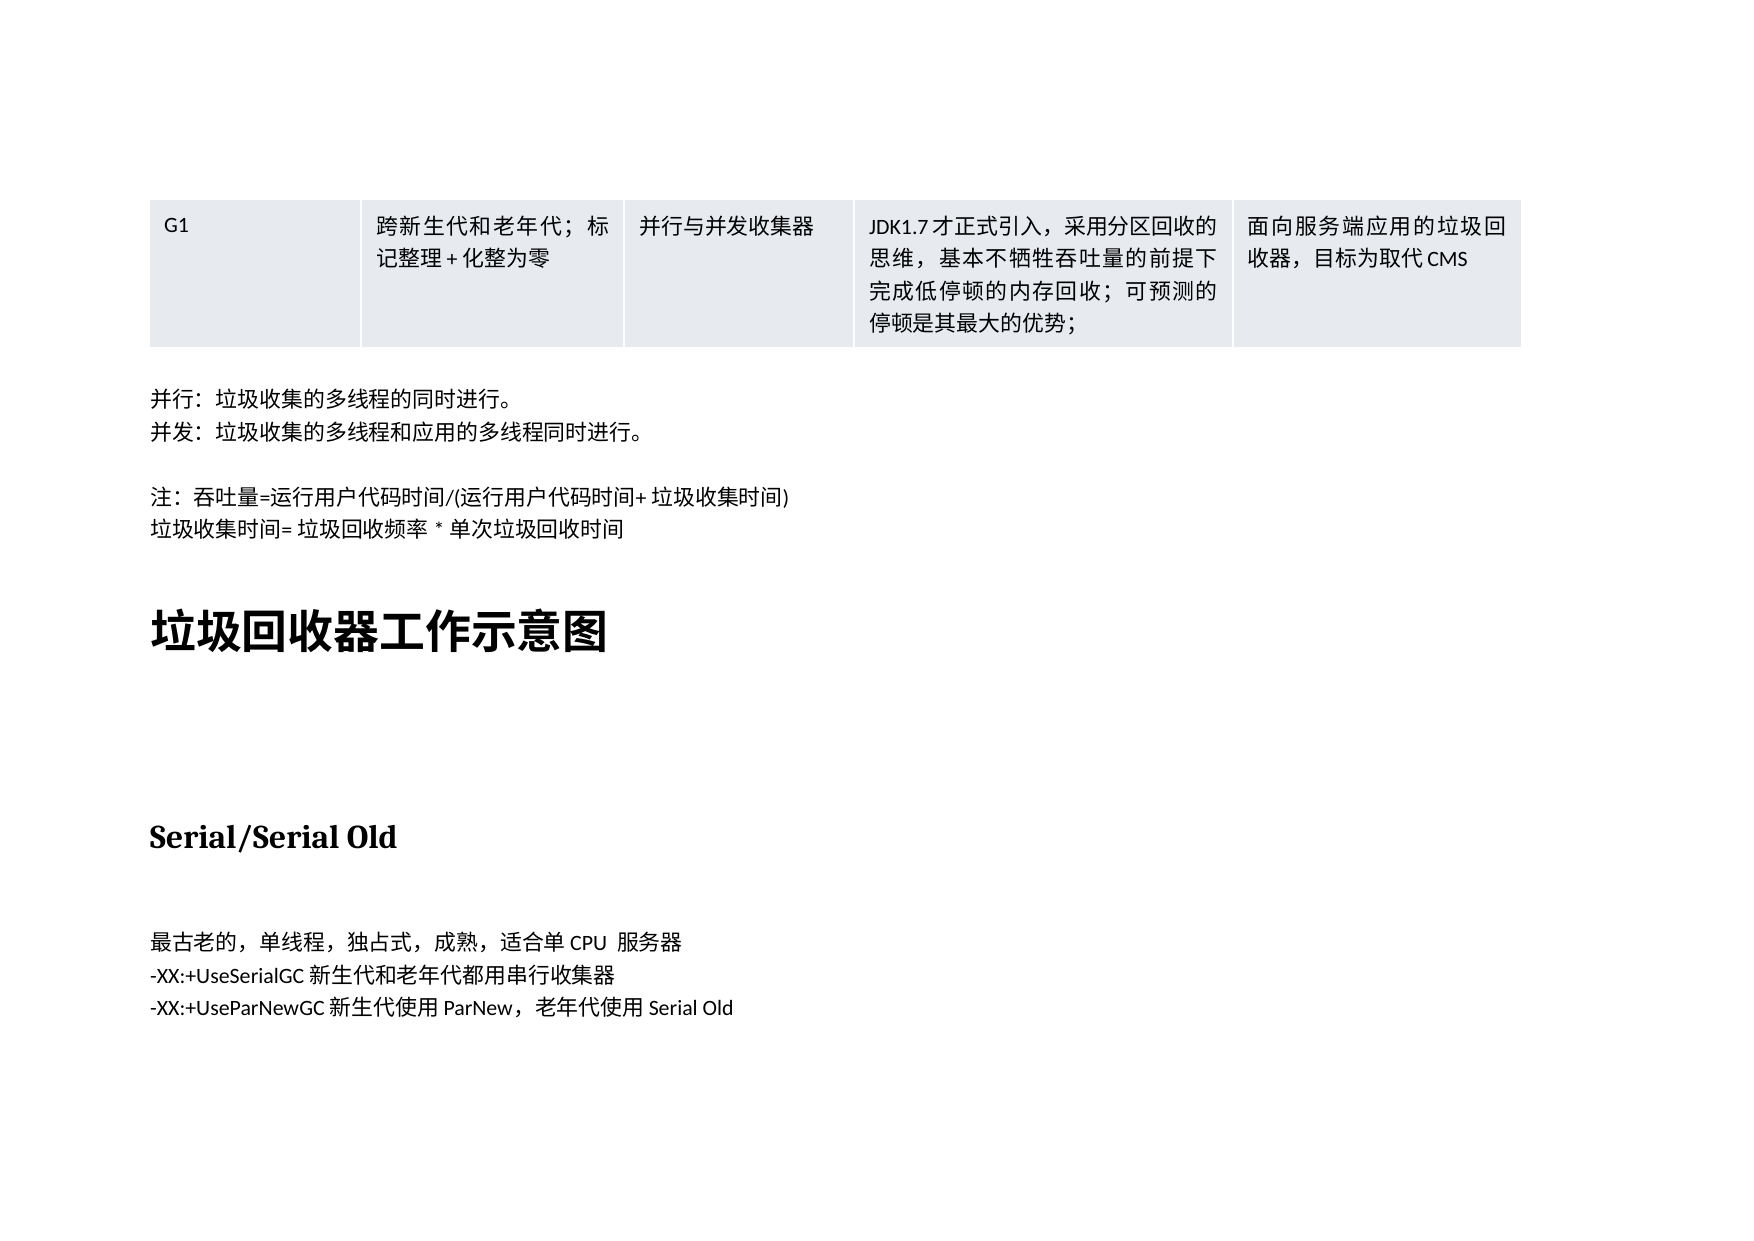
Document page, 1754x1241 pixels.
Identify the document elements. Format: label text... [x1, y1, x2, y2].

table_cell G1 [150, 200, 360, 347]
text 并发：垃圾收集的多线程和应用的多线程同时进行。 [150, 414, 1604, 447]
text -XX:+UseSerialGC 新生代和老年代都用串行收集器 [150, 957, 1604, 990]
table_cell 跨新生代和老年代；标记整理 + 化整为零 [362, 200, 623, 347]
subtitle 垃圾回收器工作示意图 [150, 579, 1604, 677]
table_cell 并行与并发收集器 [625, 200, 853, 347]
text 并行：垃圾收集的多线程的同时进行。 [150, 382, 1604, 414]
text 最古老的，单线程，独占式，成熟，适合单CPU 服务器 [150, 925, 1604, 957]
table_cell 面向服务端应用的垃圾回收器，目标为取代CMS [1234, 200, 1521, 347]
table_cell JDK1.7才正式引入，采用分区回收的思维，基本不牺牲吞吐量的前提下完成低停顿的内存回收；可预测的停顿是其最大的优势； [855, 200, 1232, 347]
text -XX:+UseParNewGC 新生代使用ParNew，老年代使用Serial Old [150, 990, 1604, 1022]
subtitle Serial/Serial Old [150, 805, 1604, 870]
text 垃圾收集时间= 垃圾回收频率 * 单次垃圾回收时间 [150, 512, 1604, 544]
text 注：吞吐量=运行用户代码时间/(运行用户代码时间+ 垃圾收集时间) [150, 479, 1604, 512]
